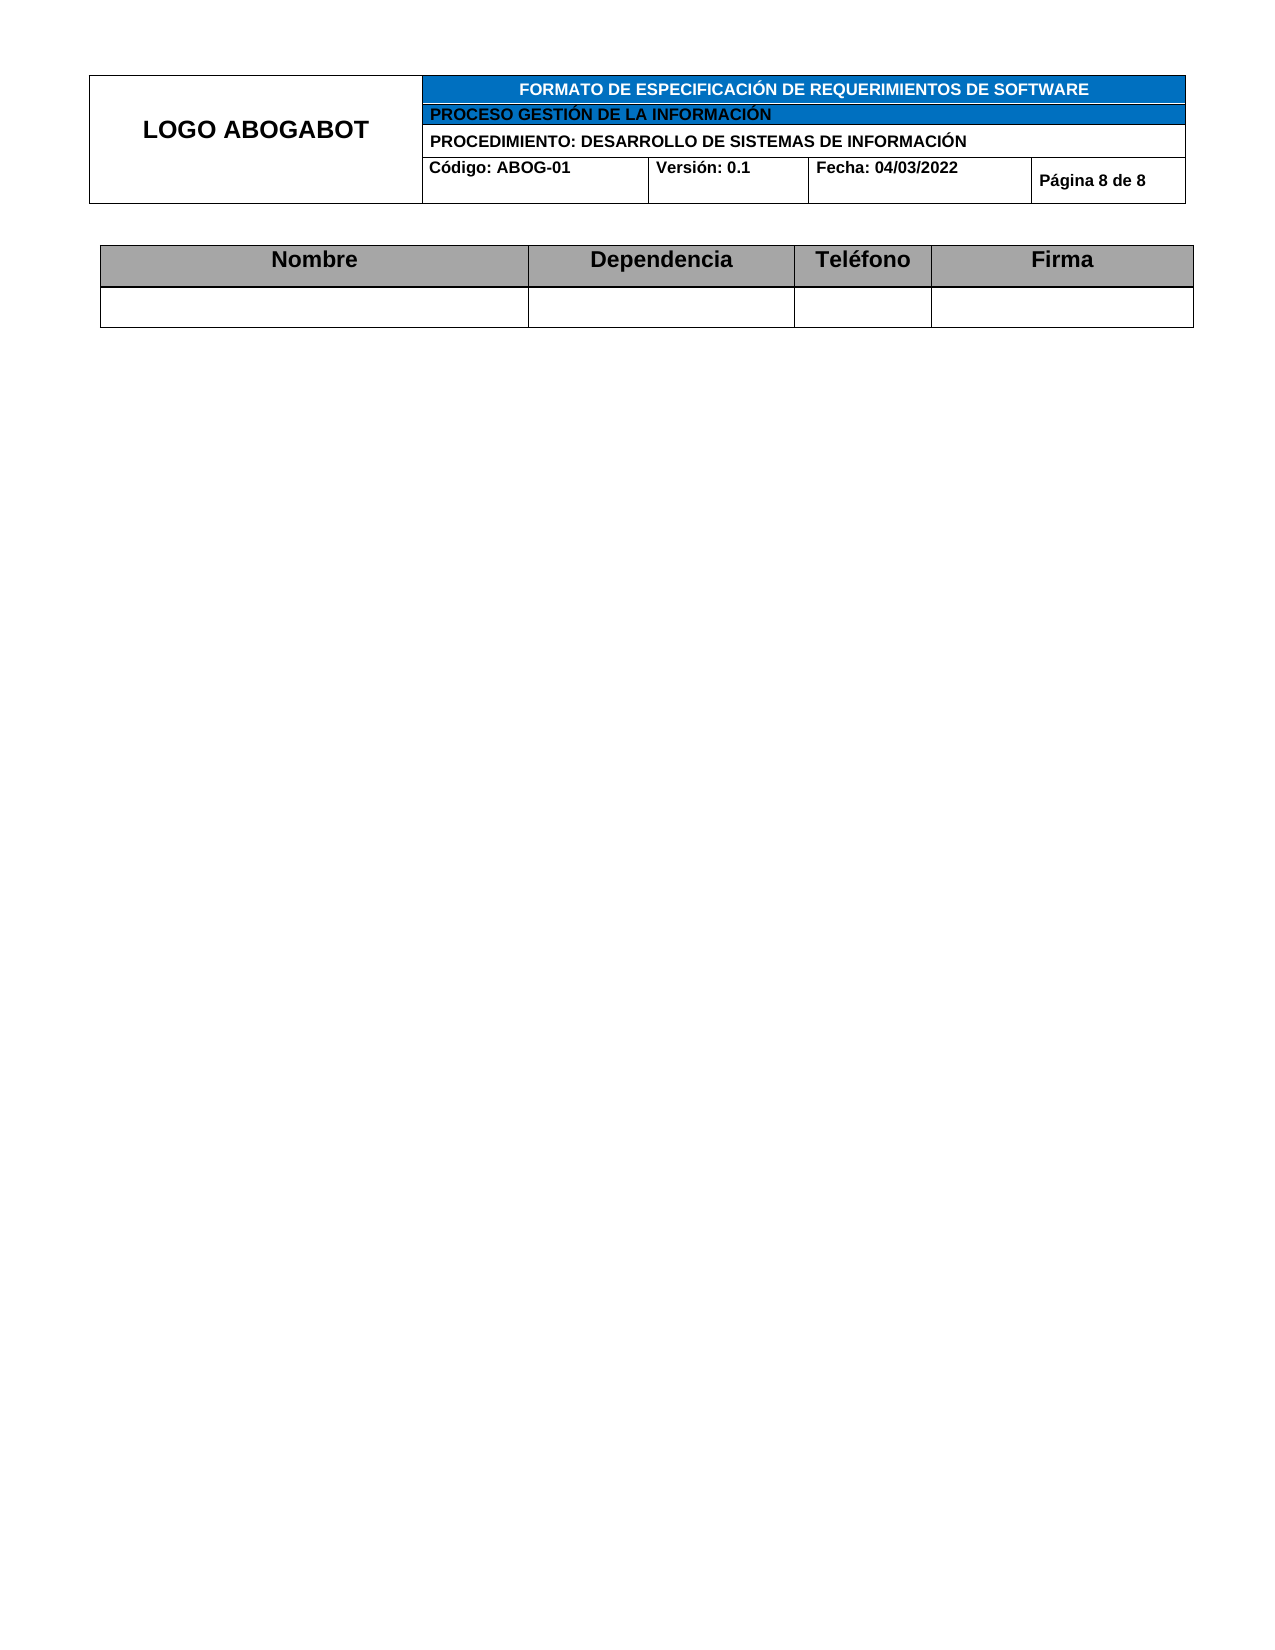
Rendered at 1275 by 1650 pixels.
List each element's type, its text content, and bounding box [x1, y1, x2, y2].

table_header Firma [932, 246, 1193, 286]
table_header Nombre [101, 246, 528, 286]
table_header Dependencia [529, 246, 794, 286]
table_cell [101, 288, 528, 327]
table_header Teléfono [795, 246, 931, 286]
table_cell [529, 288, 794, 327]
table_cell [795, 288, 931, 327]
table_cell [932, 288, 1193, 327]
